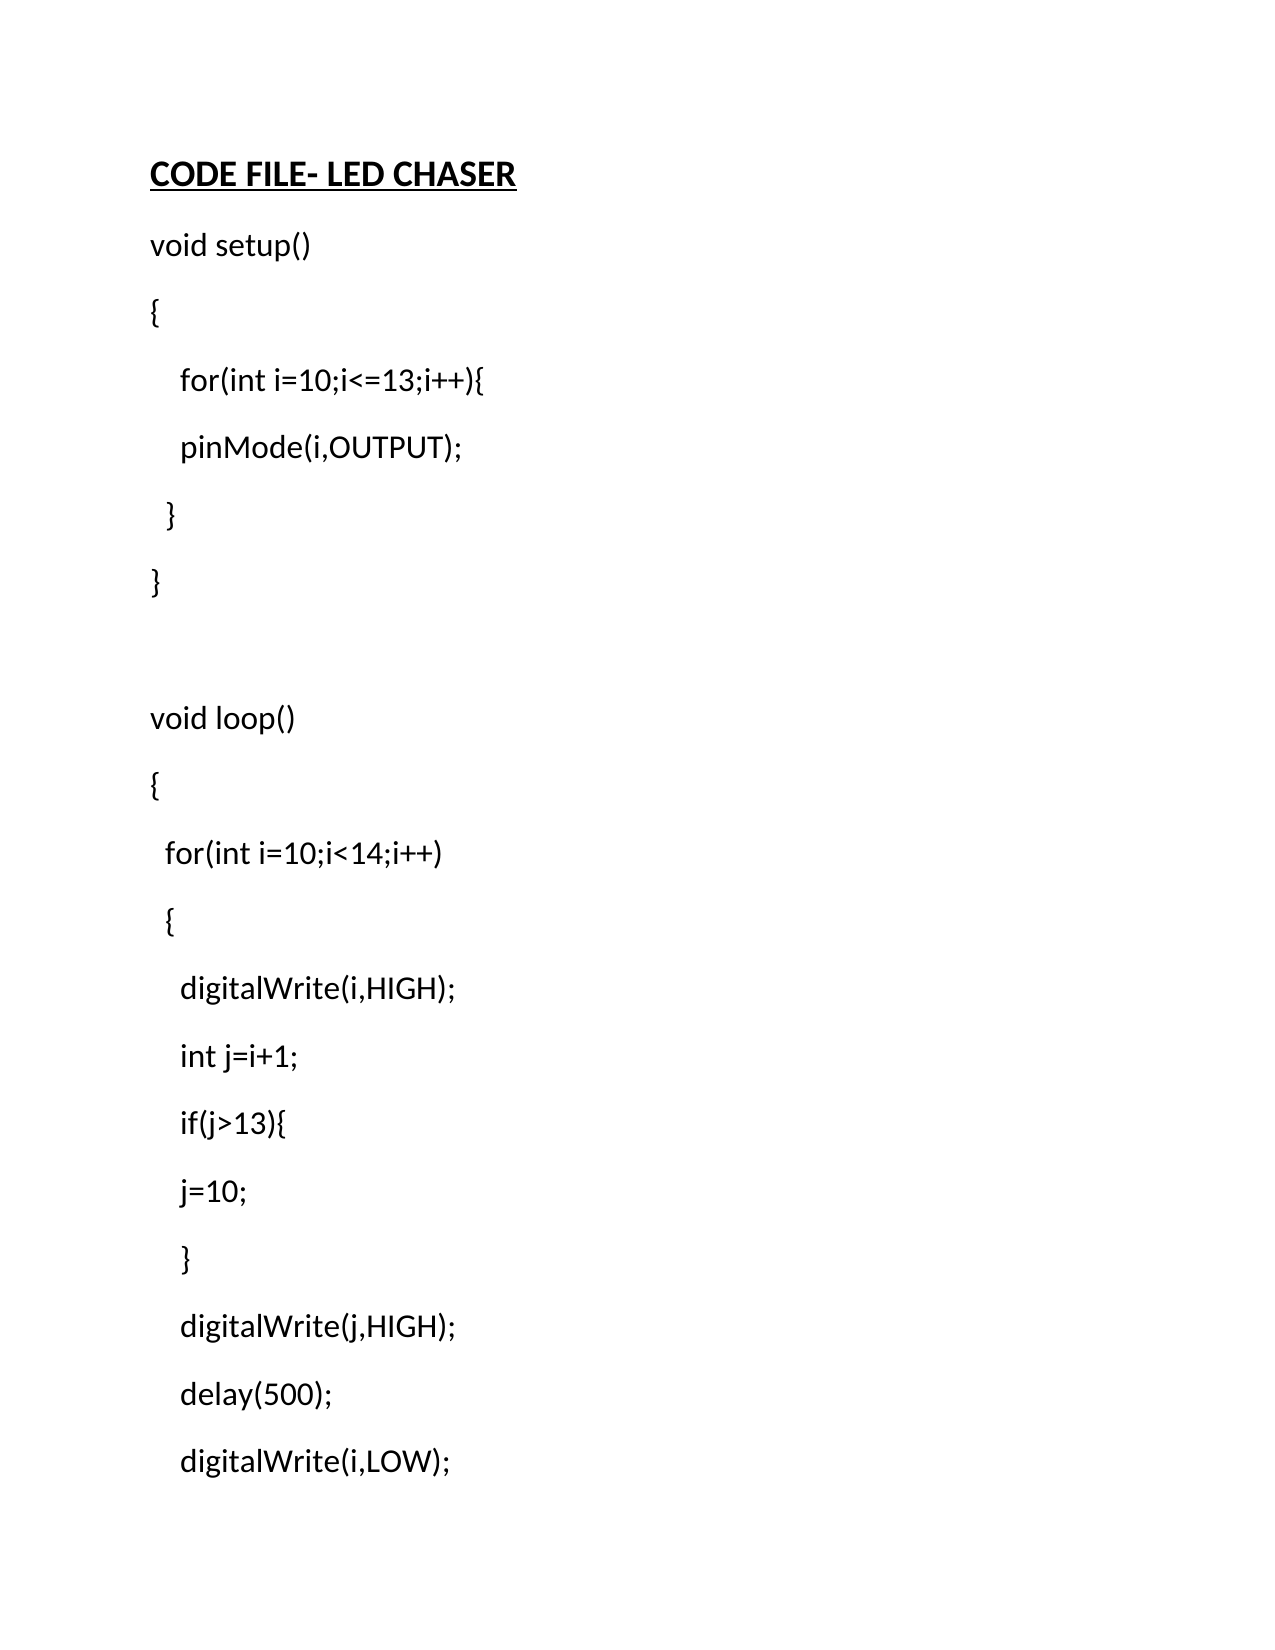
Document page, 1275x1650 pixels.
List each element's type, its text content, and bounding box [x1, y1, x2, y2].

text int j=i+1; [150, 1035, 1125, 1076]
text digitalWrite(j,HIGH); [150, 1305, 1125, 1346]
text } [150, 562, 1125, 602]
text void loop() [150, 697, 1125, 737]
text } [150, 1238, 1125, 1278]
text void setup() [150, 223, 1125, 264]
text { [150, 291, 1125, 332]
text digitalWrite(i,HIGH); [150, 967, 1125, 1008]
text pinMode(i,OUTPUT); [150, 426, 1125, 467]
text if(j>13){ [150, 1102, 1125, 1143]
text j=10; [150, 1170, 1125, 1211]
text delay(500); [150, 1373, 1125, 1413]
text for(int i=10;i<=13;i++){ [150, 359, 1125, 399]
text for(int i=10;i<14;i++) [150, 832, 1125, 873]
text { [150, 764, 1125, 805]
text CODE FILE- LED CHASER [150, 150, 1125, 196]
text { [150, 899, 1125, 940]
text } [150, 494, 1125, 535]
text digitalWrite(i,LOW); [150, 1440, 1125, 1481]
